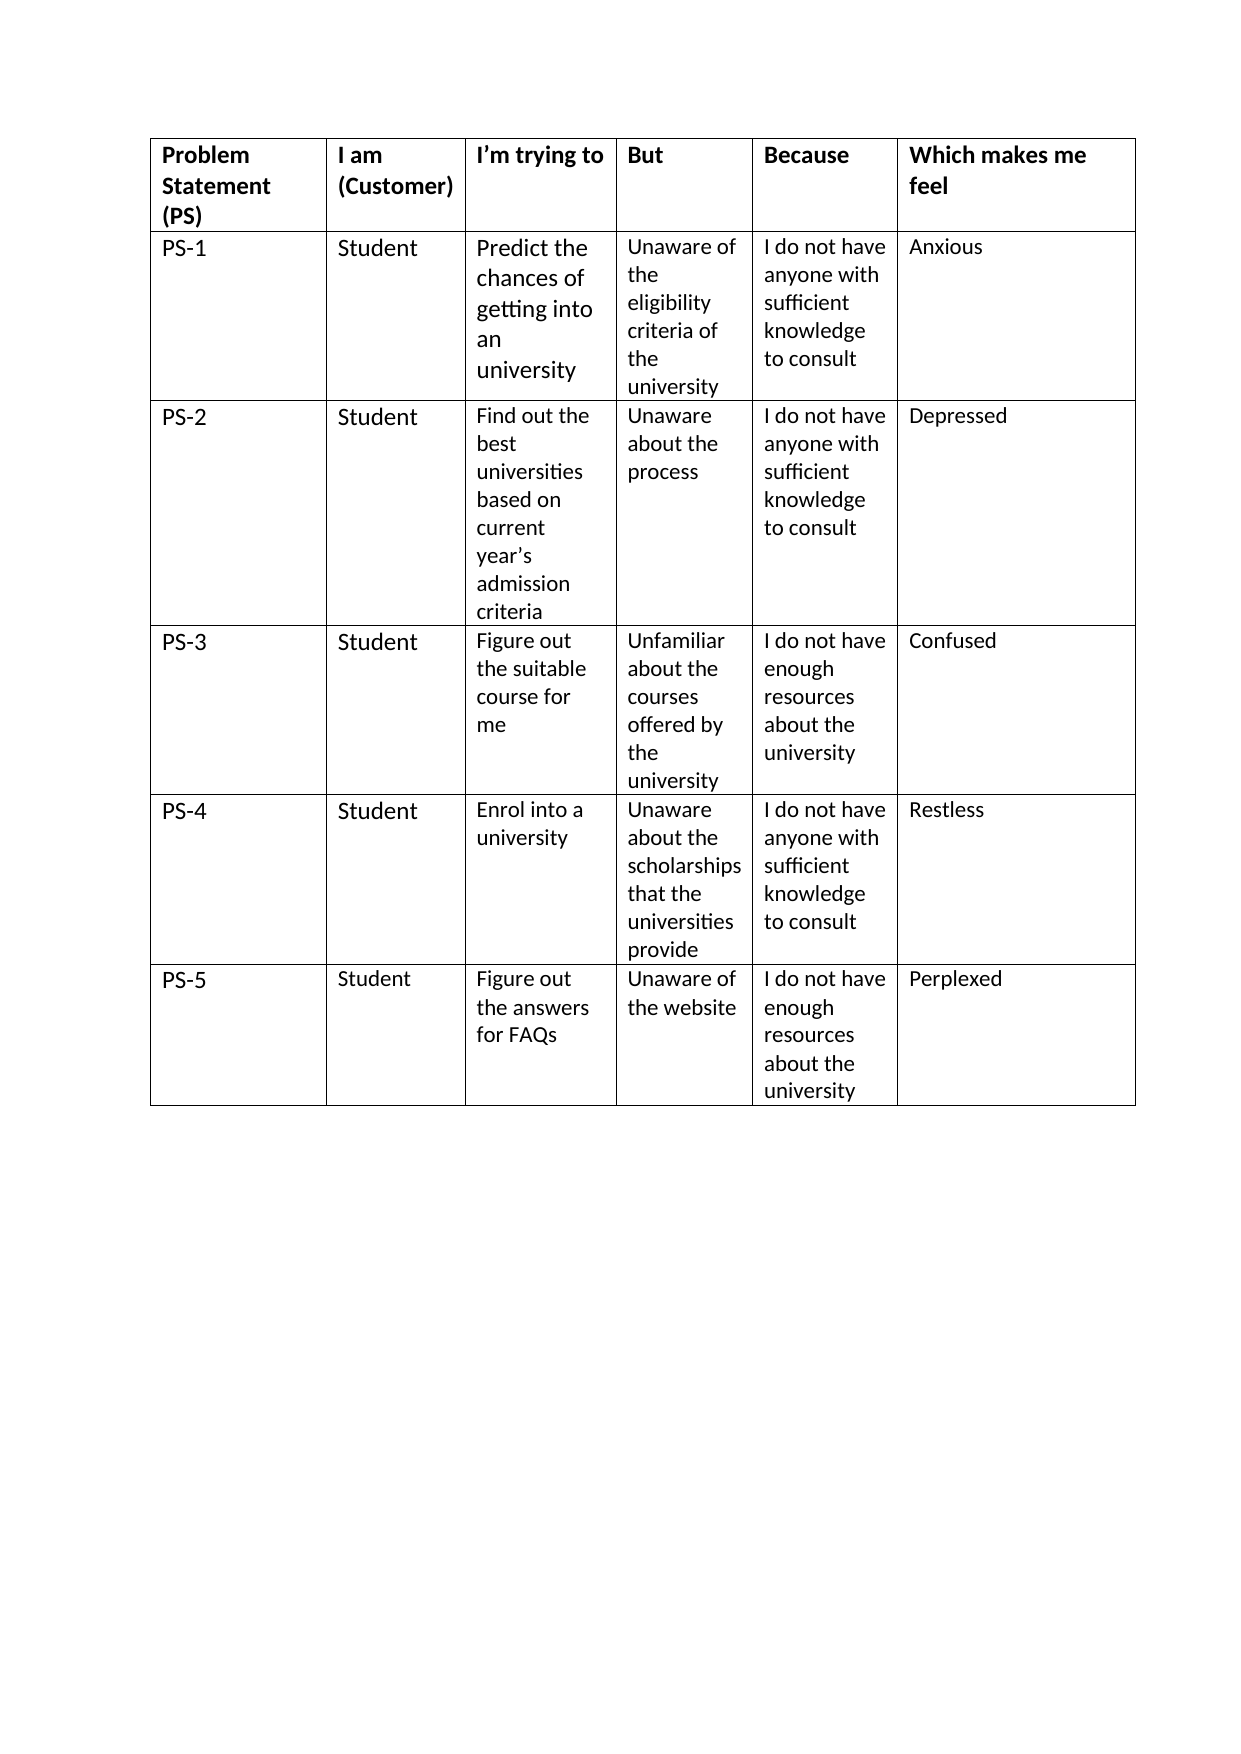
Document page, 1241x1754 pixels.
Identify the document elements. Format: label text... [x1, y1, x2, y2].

table_cell Unaware about the process [617, 401, 752, 625]
table_cell Restless [898, 795, 1135, 963]
table_cell Figure out the suitable course for me [466, 626, 616, 794]
table_cell Predict the chances of getting into an university [466, 232, 616, 400]
table_cell Unaware of the website [617, 965, 752, 1105]
table_cell I do not have anyone with sufficient knowledge to consult [753, 232, 897, 400]
table_cell Confused [898, 626, 1135, 794]
table_cell Student [327, 965, 465, 1105]
table_header Problem Statement (PS) [151, 139, 326, 231]
table_cell I do not have anyone with sufficient knowledge to consult [753, 795, 897, 963]
table_header I am (Customer) [327, 139, 465, 231]
table_cell Student [327, 626, 465, 794]
table_cell Unaware of the eligibility criteria of the university [617, 232, 752, 400]
table_cell I do not have enough resources about the university [753, 965, 897, 1105]
table_cell Depressed [898, 401, 1135, 625]
table_cell Perplexed [898, 965, 1135, 1105]
table_cell Unaware about the scholarships that the universities provide [617, 795, 752, 963]
table_cell Student [327, 401, 465, 625]
table_cell PS-1 [151, 232, 326, 400]
table_cell PS-2 [151, 401, 326, 625]
table_cell PS-3 [151, 626, 326, 794]
table_cell Unfamiliar about the courses offered by the university [617, 626, 752, 794]
table_header I’m trying to [466, 139, 616, 231]
table_cell Enrol into a university [466, 795, 616, 963]
table_cell I do not have anyone with sufficient knowledge to consult [753, 401, 897, 625]
table_cell PS-4 [151, 795, 326, 963]
table_cell I do not have enough resources about the university [753, 626, 897, 794]
table_cell Find out the best universities based on current year’s admission criteria [466, 401, 616, 625]
table_header Because [753, 139, 897, 231]
table_cell Student [327, 795, 465, 963]
table_cell PS-5 [151, 965, 326, 1105]
table_cell Figure out the answers for FAQs [466, 965, 616, 1105]
table_header Which makes me feel [898, 139, 1135, 231]
table_header But [617, 139, 752, 231]
table_cell Anxious [898, 232, 1135, 400]
table_cell Student [327, 232, 465, 400]
